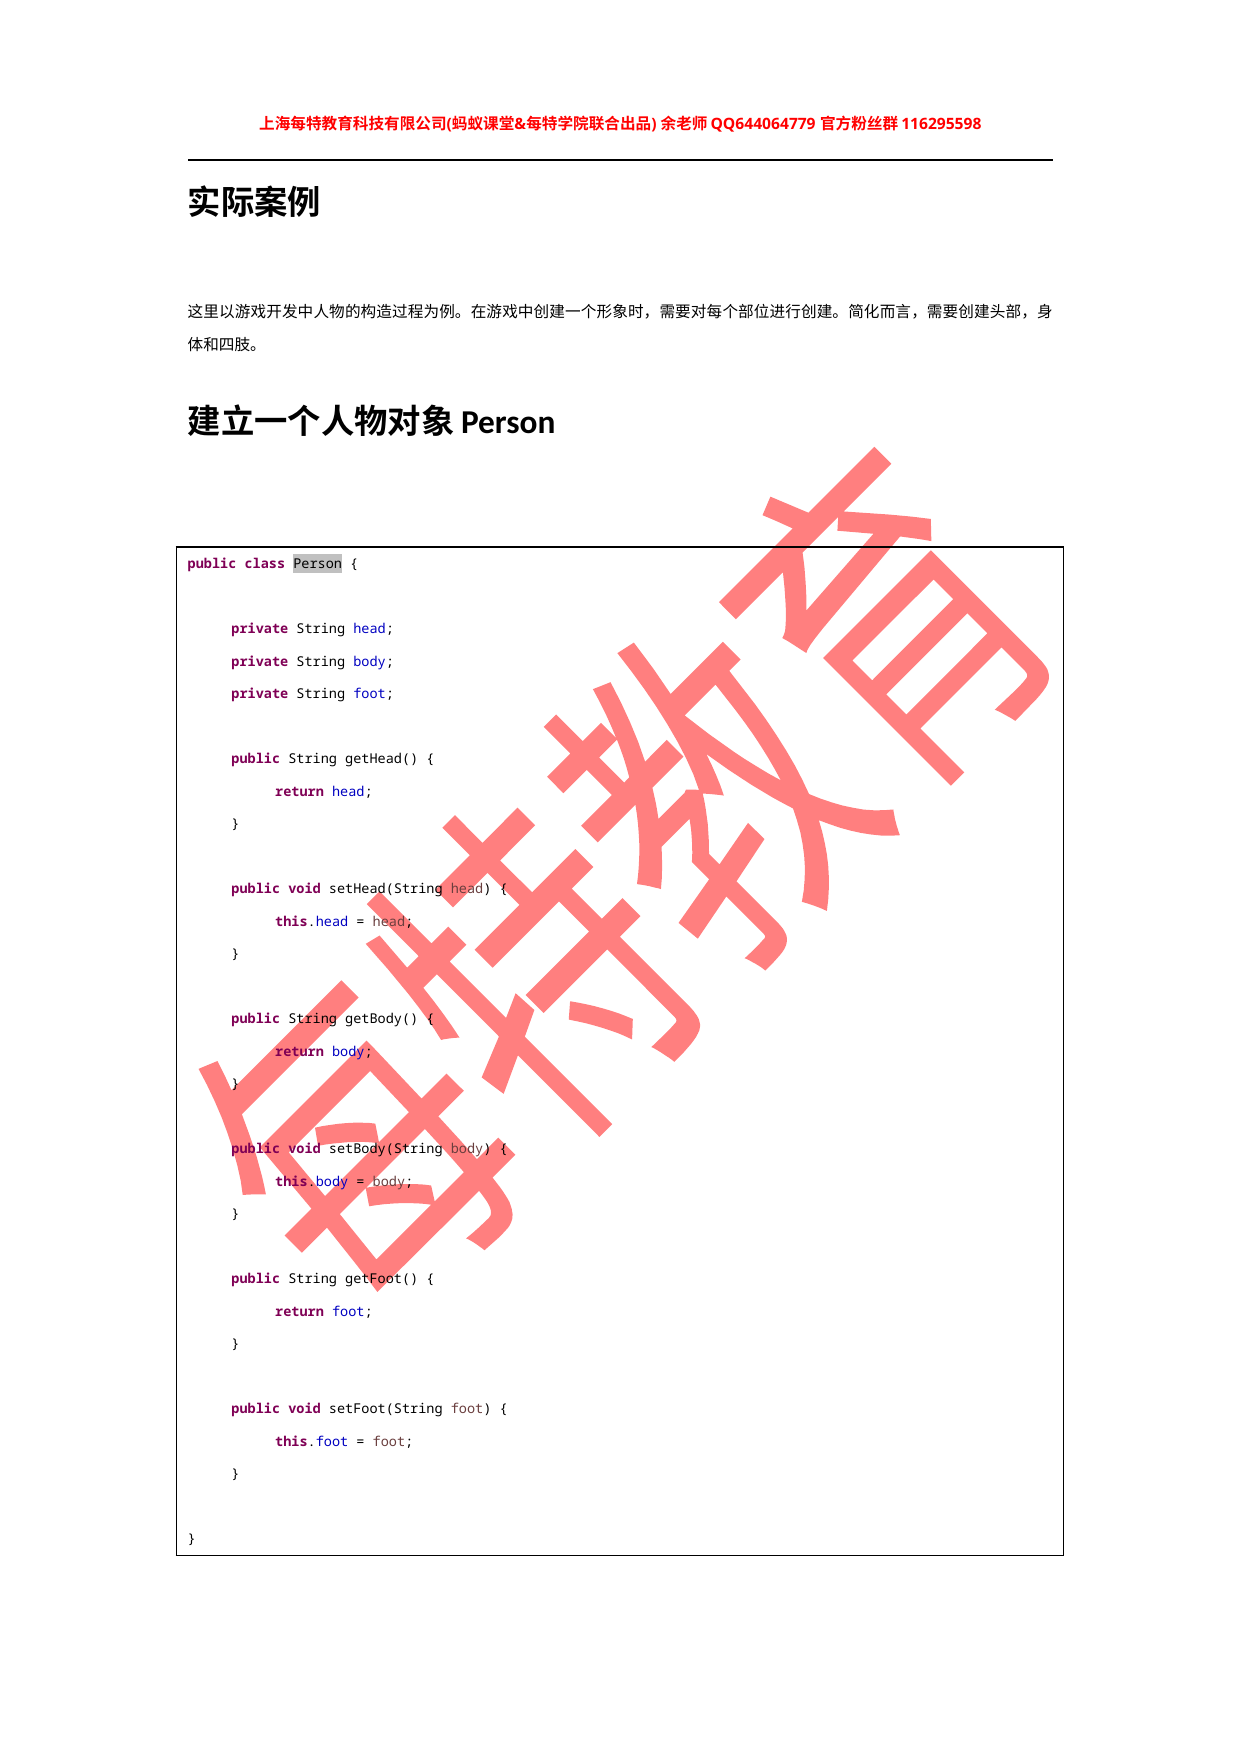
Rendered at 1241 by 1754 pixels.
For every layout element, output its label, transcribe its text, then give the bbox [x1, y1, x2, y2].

table_header public class Person { private String head; private String body; private String foot; public String getHead() { return head; } public void setHead(String head) { this.head = head; } public String getBody() { return body; } public void setBody(String body) { this.body = body; } public String getFoot() { return foot; } public void setFoot(String foot) { this.foot = foot; } } [177, 548, 1063, 1555]
subtitle 实际案例 [187, 167, 1053, 232]
text 这里以游戏开发中人物的构造过程为例。在游戏中创建一个形象时，需要对每个部位进行创建。简化而言，需要创建头部，身体和四肢。 [187, 294, 1053, 359]
subtitle 建立一个人物对象Person [187, 387, 1053, 452]
